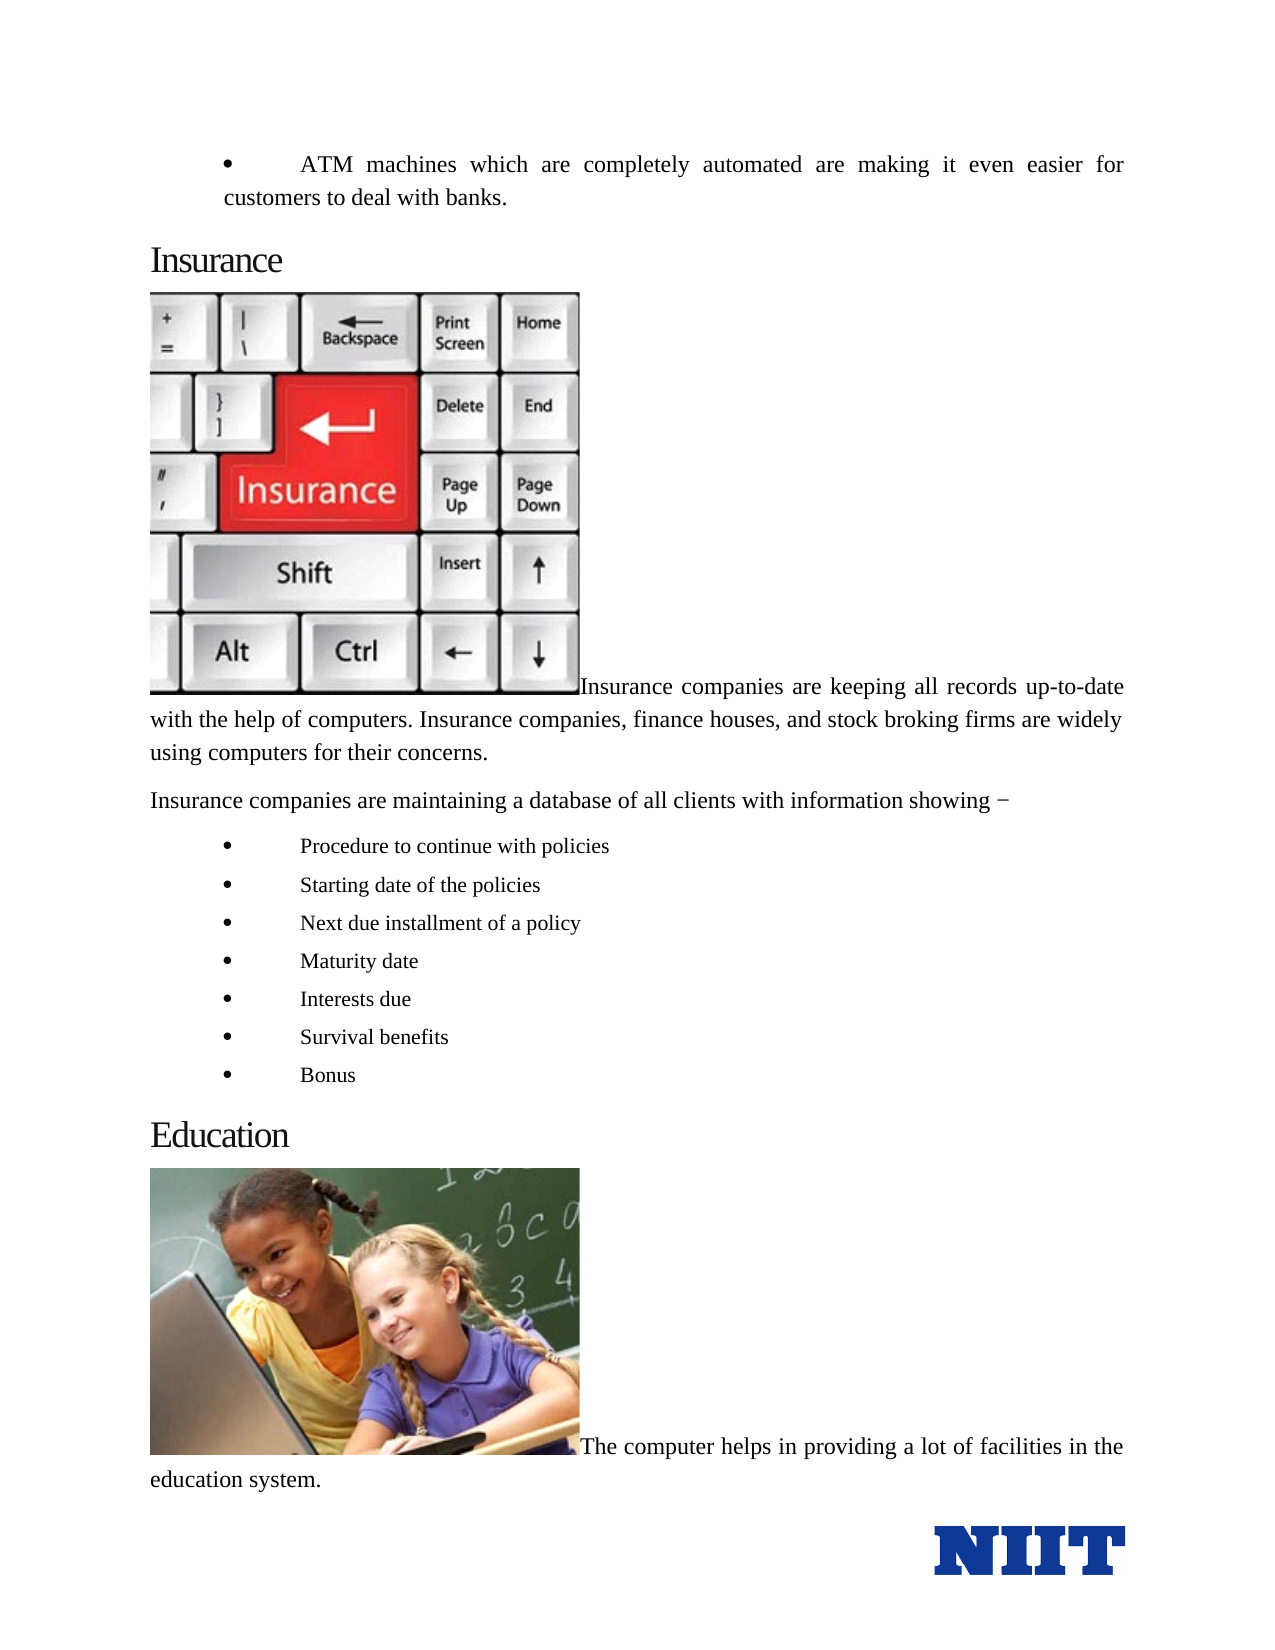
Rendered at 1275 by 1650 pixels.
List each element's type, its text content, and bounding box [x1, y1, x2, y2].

picture [150, 1168, 580, 1455]
list Bonus [224, 1062, 1125, 1087]
text Insurance companies are maintaining a database of all clients with information showing − [150, 786, 1125, 813]
list Maturity date [224, 948, 1125, 973]
text Education [150, 1113, 1125, 1156]
list Survival benefits [224, 1024, 1125, 1049]
picture [934, 1526, 1125, 1575]
list Procedure to continue with policies [224, 833, 1125, 859]
text Insurance [150, 237, 1125, 280]
list Next due installment of a policy [224, 909, 1125, 935]
list Starting date of the policies [224, 872, 1125, 897]
list ATM machines which are completely automated are making it even easier for customers to deal with banks. [224, 150, 1125, 211]
list Interests due [224, 986, 1125, 1011]
picture [150, 292, 580, 695]
